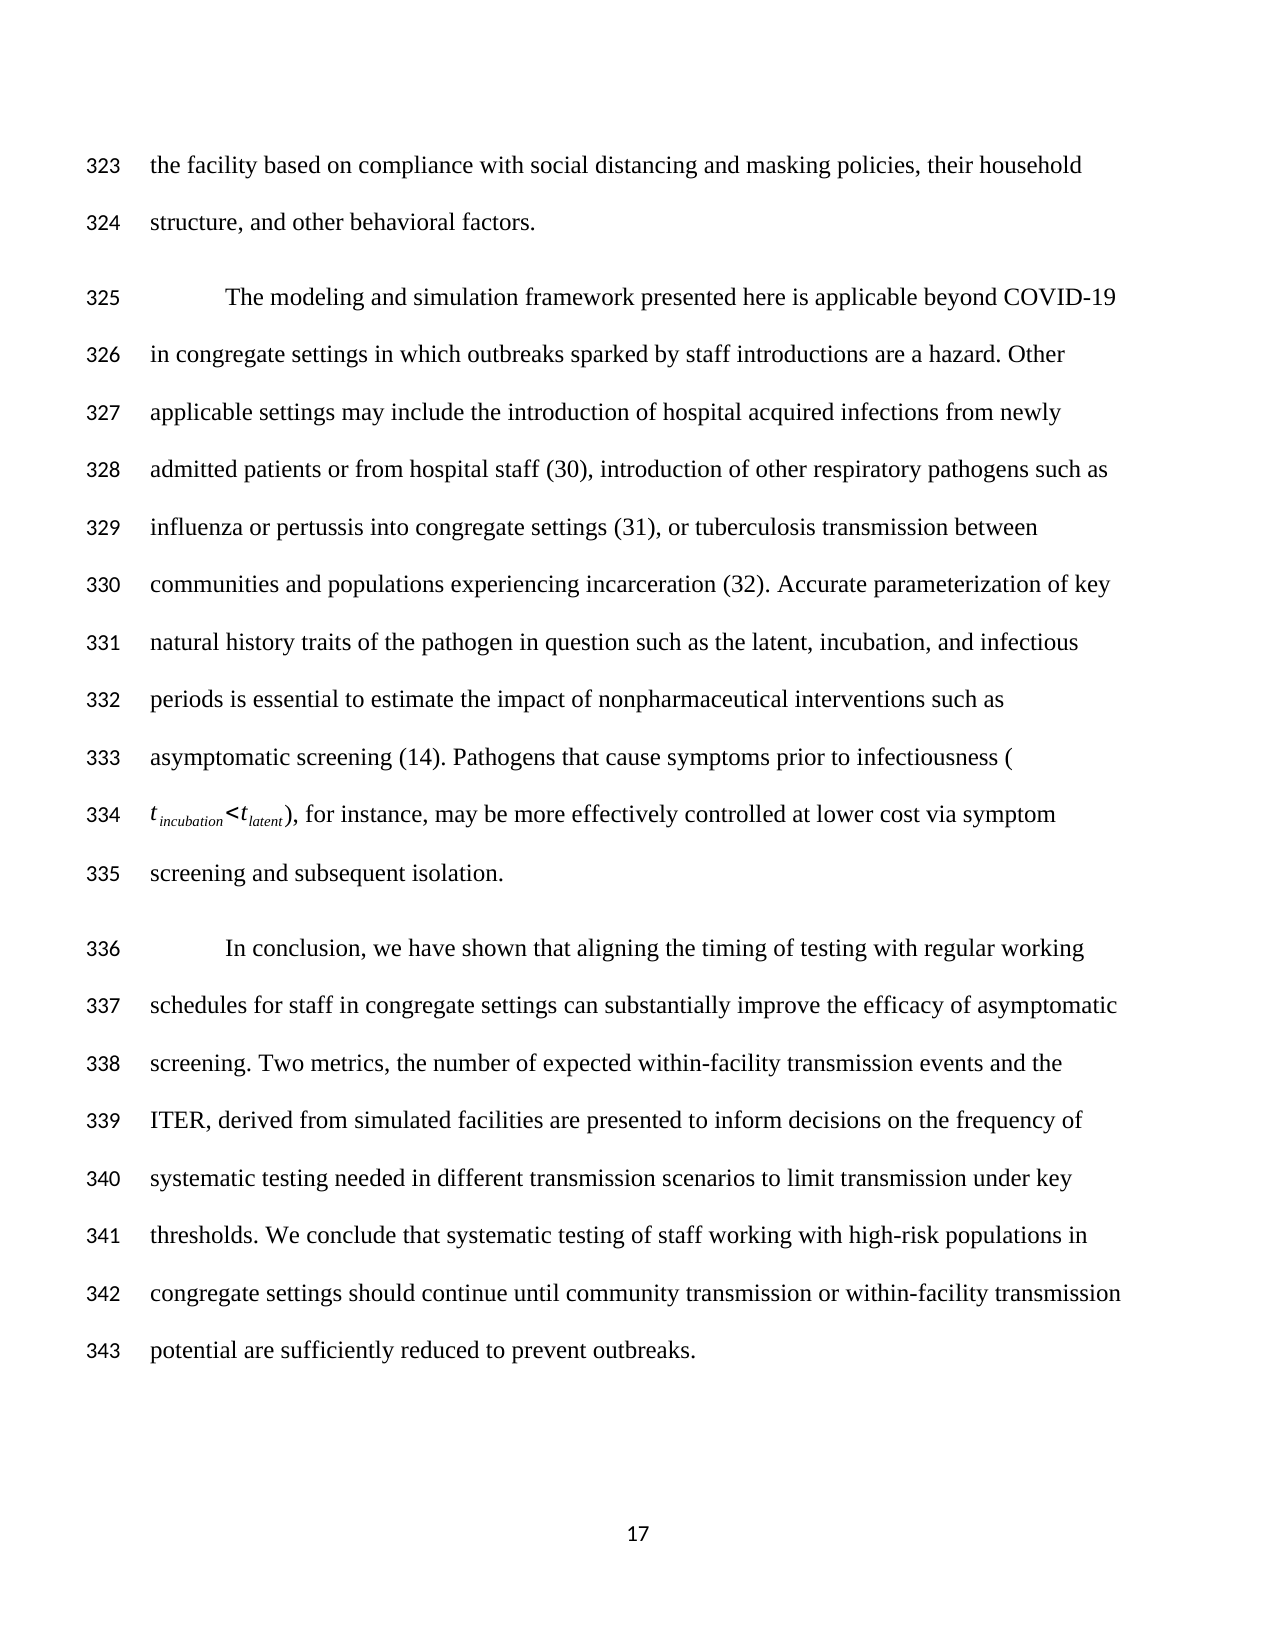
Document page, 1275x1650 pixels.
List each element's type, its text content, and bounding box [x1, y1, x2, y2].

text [150, 150, 1125, 236]
text The modeling and simulation framework presented here is applicable beyond COVID-19 in congregate settings in which outbreaks sparked by staff introductions are a hazard. Other applicable settings may include the introduction of hospital acquired infections from newly admitted patients or from hospital staff (30), introduction of other respiratory pathogens such as influenza or pertussis into congregate settings (31), or tuberculosis transmission between communities and populations experiencing incarceration (32). Accurate parameterization of key natural history traits of the pathogen in question such as the latent, incubation, and infectious periods is essential to estimate the impact of nonpharmaceutical interventions such as asymptomatic screening (14). Pathogens that cause symptoms prior to infectiousness (), for instance, may be more effectively controlled at lower cost via symptom screening and subsequent isolation. [150, 282, 1125, 887]
text In conclusion, we have shown that aligning the timing of testing with regular working schedules for staff in congregate settings can substantially improve the efficacy of asymptomatic screening. Two metrics, the number of expected within-facility transmission events and the ITER, derived from simulated facilities are presented to inform decisions on the frequency of systematic testing needed in different transmission scenarios to limit transmission under key thresholds. We conclude that systematic testing of staff working with high-risk populations in congregate settings should continue until community transmission or within-facility transmission potential are sufficiently reduced to prevent outbreaks. [150, 933, 1125, 1364]
